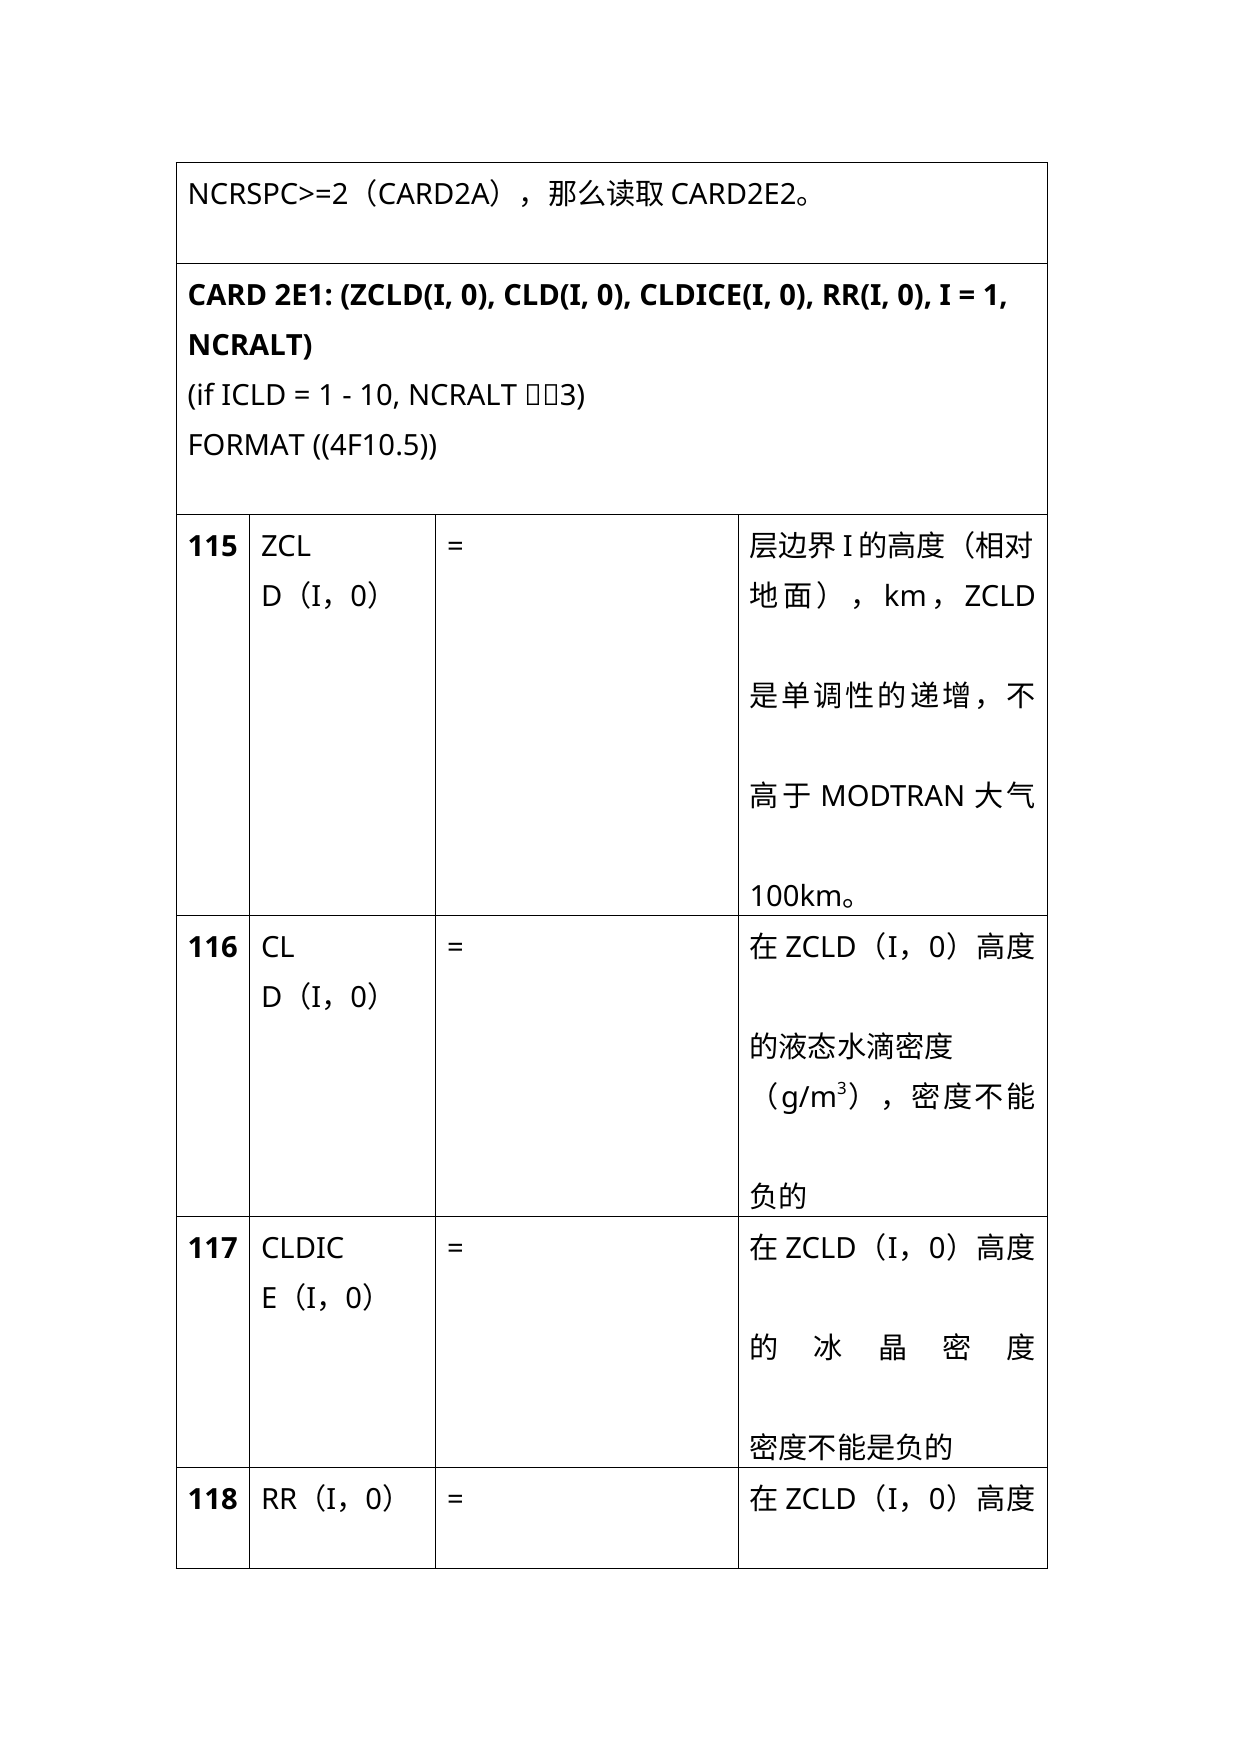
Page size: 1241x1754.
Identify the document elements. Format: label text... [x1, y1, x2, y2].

table_cell 层边界I的高度（相对 地面），km，ZCLD必须 是单调性的递增，不能 高于MODTRAN大气高度 。 [739, 515, 1047, 915]
table_cell = [436, 1217, 738, 1467]
table_cell 117 [177, 1217, 249, 1467]
table_cell = [436, 916, 738, 1216]
table_cell RR（I，0） [250, 1468, 435, 1568]
table_cell = [436, 1468, 738, 1568]
table_cell CLD（I，0） [250, 916, 435, 1216]
table_cell 在ZCLD（I，0）高度处 的液态水滴密度 （g/m3），密度不能是 负的 [739, 916, 1047, 1216]
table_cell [177, 163, 1047, 263]
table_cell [739, 1468, 1047, 1568]
table_cell 118 [177, 1468, 249, 1568]
table_cell = [436, 515, 738, 915]
table_cell ZCLD（I，0） [250, 515, 435, 915]
table_cell 116 [177, 916, 249, 1216]
table_cell CLDICE（I，0） [250, 1217, 435, 1467]
table_cell CARD 2E1: (ZCLD(I, 0), CLD(I, 0), CLDICE(I, 0), RR(I, 0), I = 1, NCRALT) (if ICLD = 1 - 10, NCRALT 3) FORMAT ((10.5)) [177, 264, 1047, 514]
table_cell 115 [177, 515, 249, 915]
table_cell 在ZCLD（I，0）高度处 的冰晶密度（g/m3）， 密度不能是负的 [739, 1217, 1047, 1467]
